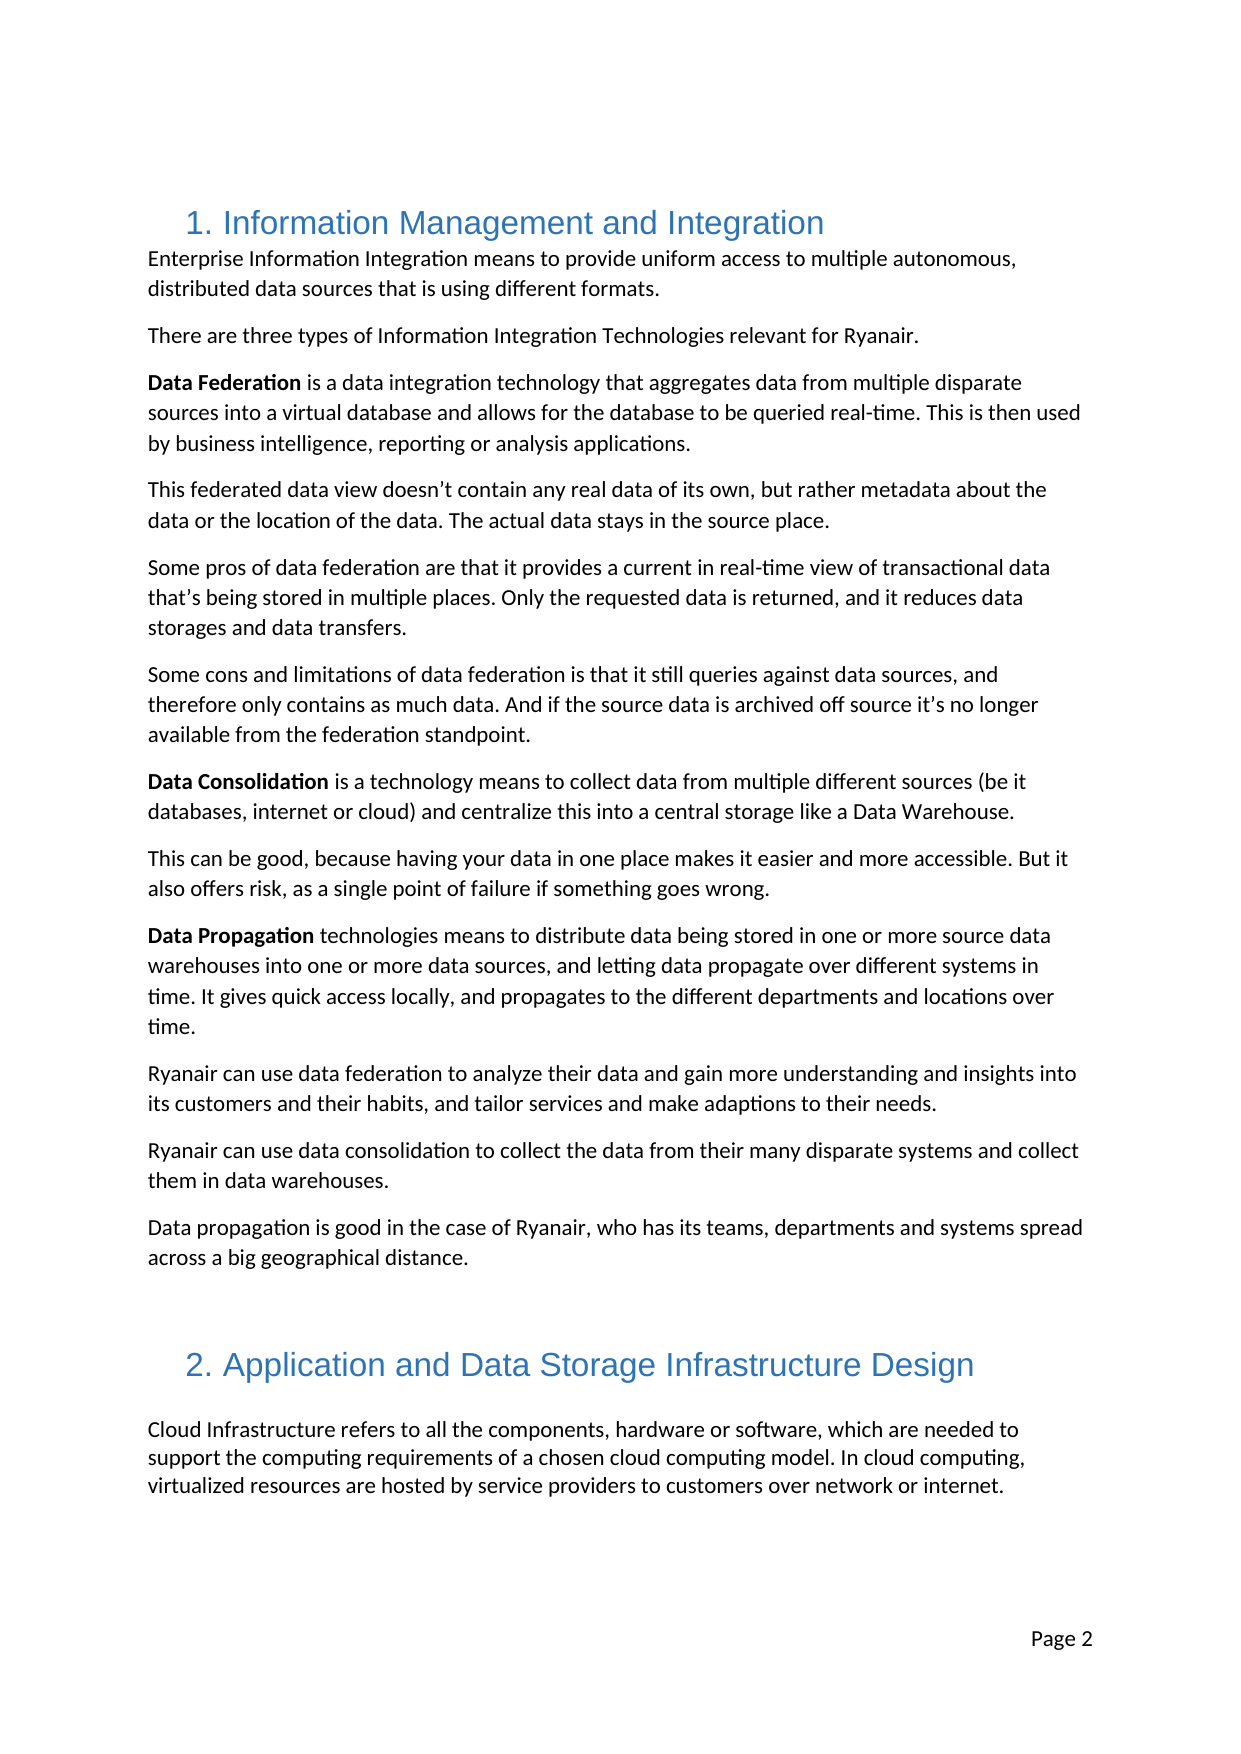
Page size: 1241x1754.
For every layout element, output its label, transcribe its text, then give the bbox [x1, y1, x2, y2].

text Enterprise Information Integration means to provide uniform access to multiple autonomous, distributed data sources that is using different formats. [148, 244, 1092, 303]
text Data Consolidation is a technology means to collect data from multiple different sources (be it databases, internet or cloud) and centralize this into a central storage like a Data Warehouse. [148, 767, 1092, 826]
text Some pros of data federation are that it provides a current in real-time view of transactional data that’s being stored in multiple places. Only the requested data is returned, and it reduces data storages and data transfers. [148, 553, 1092, 641]
text Cloud Infrastructure refers to all the components, hardware or software, which are needed to support the computing requirements of a chosen cloud computing model. In cloud computing, virtualized resources are hosted by service providers to customers over network or internet. [148, 1415, 1092, 1499]
subtitle Information Management and Integration [185, 203, 1092, 241]
text Data propagation is good in the case of Ryanair, who has its teams, departments and systems spread across a big geographical distance. [148, 1213, 1092, 1271]
text Ryanair can use data federation to analyze their data and gain more understanding and insights into its customers and their habits, and tailor services and make adaptions to their needs. [148, 1059, 1092, 1117]
text This can be good, because having your data in one place makes it easier and more accessible. But it also offers risk, as a single point of failure if something goes wrong. [148, 844, 1092, 903]
text Data Propagation technologies means to distribute data being stored in one or more source data warehouses into one or more data sources, and letting data propagate over different systems in time. It gives quick access locally, and propagates to the different departments and locations over time. [148, 921, 1092, 1040]
text This federated data view doesn’t contain any real data of its own, but rather metadata about the data or the location of the data. The actual data stays in the source place. [148, 476, 1092, 534]
text Data Federation is a data integration technology that aggregates data from multiple disparate sources into a virtual database and allows for the database to be queried real-time. This is then used by business intelligence, reporting or analysis applications. [148, 368, 1092, 457]
text Ryanair can use data consolidation to collect the data from their many disparate systems and collect them in data warehouses. [148, 1136, 1092, 1194]
text Some cons and limitations of data federation is that it still queries against data sources, and therefore only contains as much data. And if the source data is archived off source it’s no longer available from the federation standpoint. [148, 660, 1092, 748]
text There are three types of Information Integration Technologies relevant for Ryanair. [148, 321, 1092, 349]
subtitle Application and Data Storage Infrastructure Design [185, 1345, 1092, 1384]
